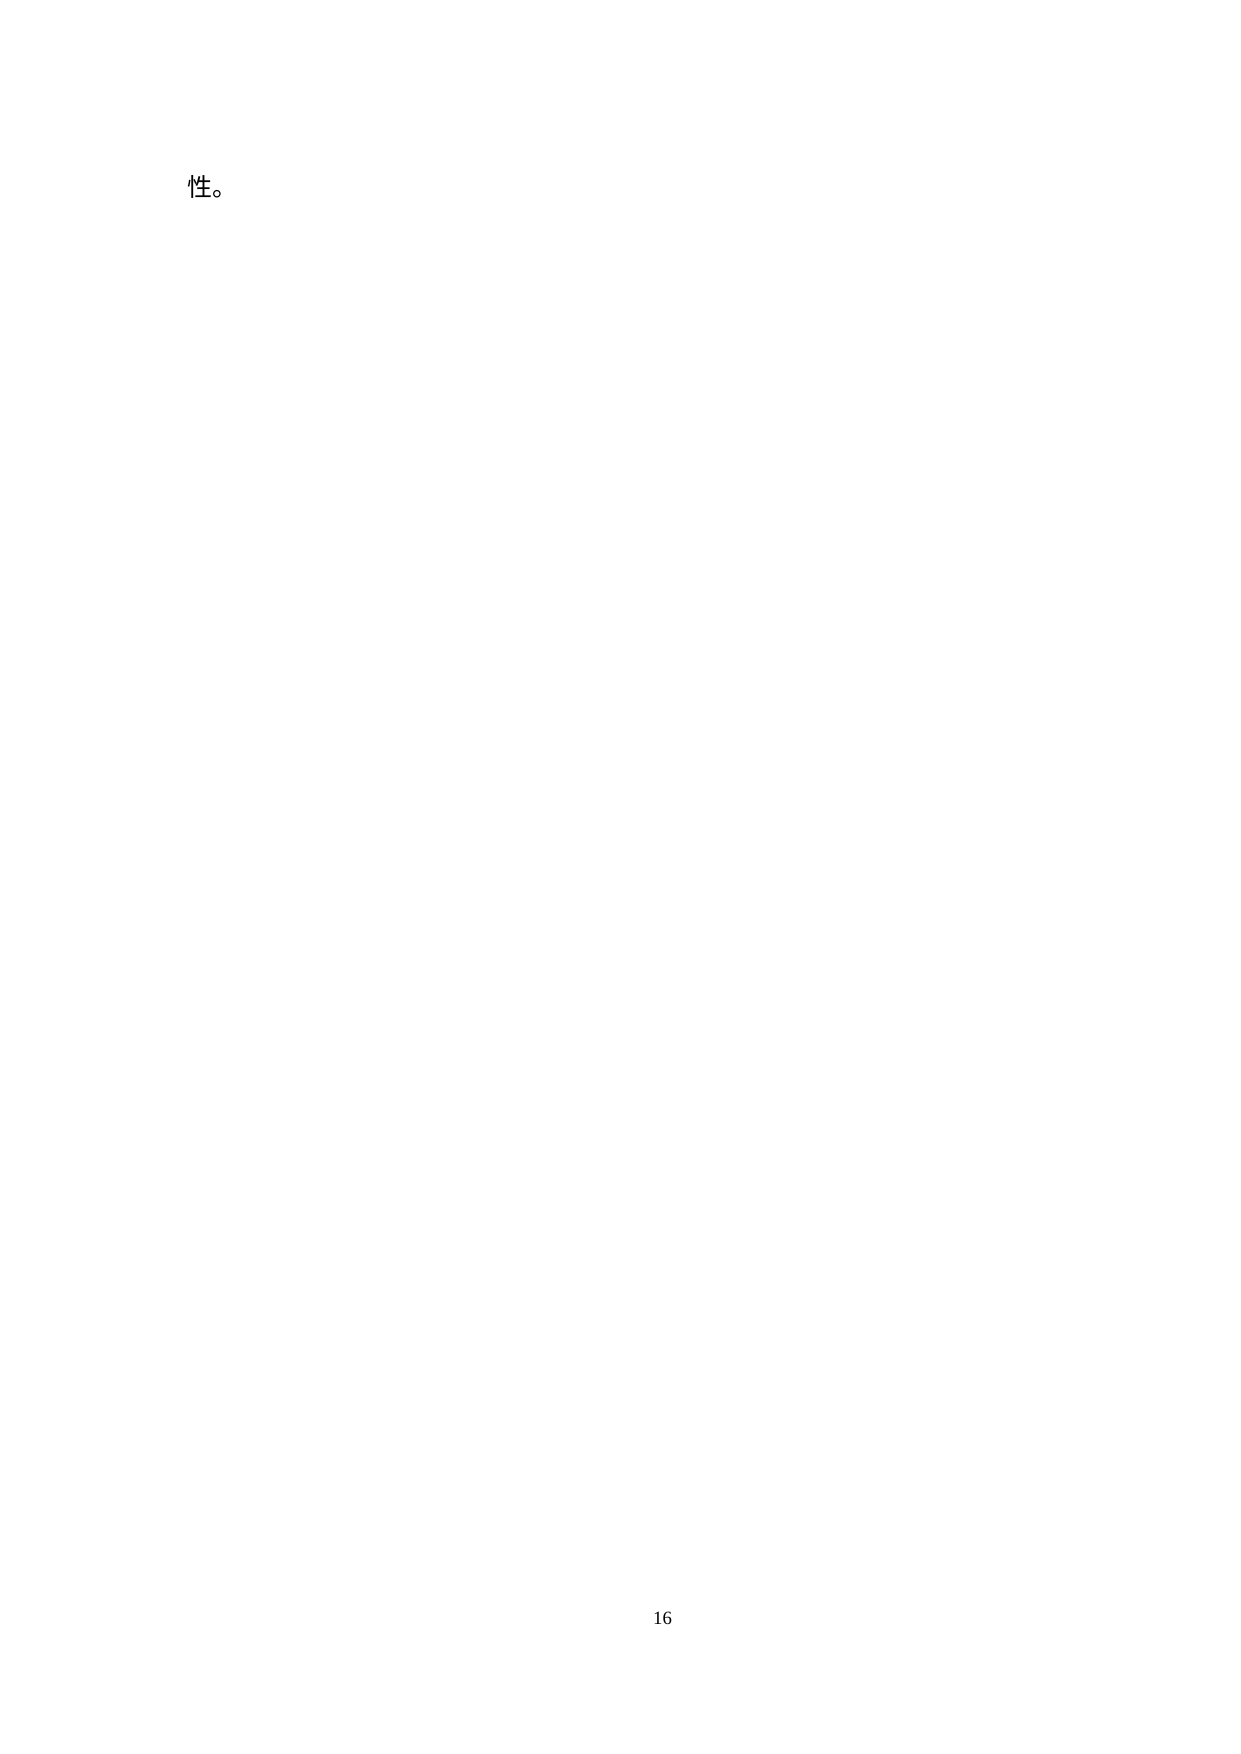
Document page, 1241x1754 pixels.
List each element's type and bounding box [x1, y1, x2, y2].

text [187, 153, 1053, 218]
